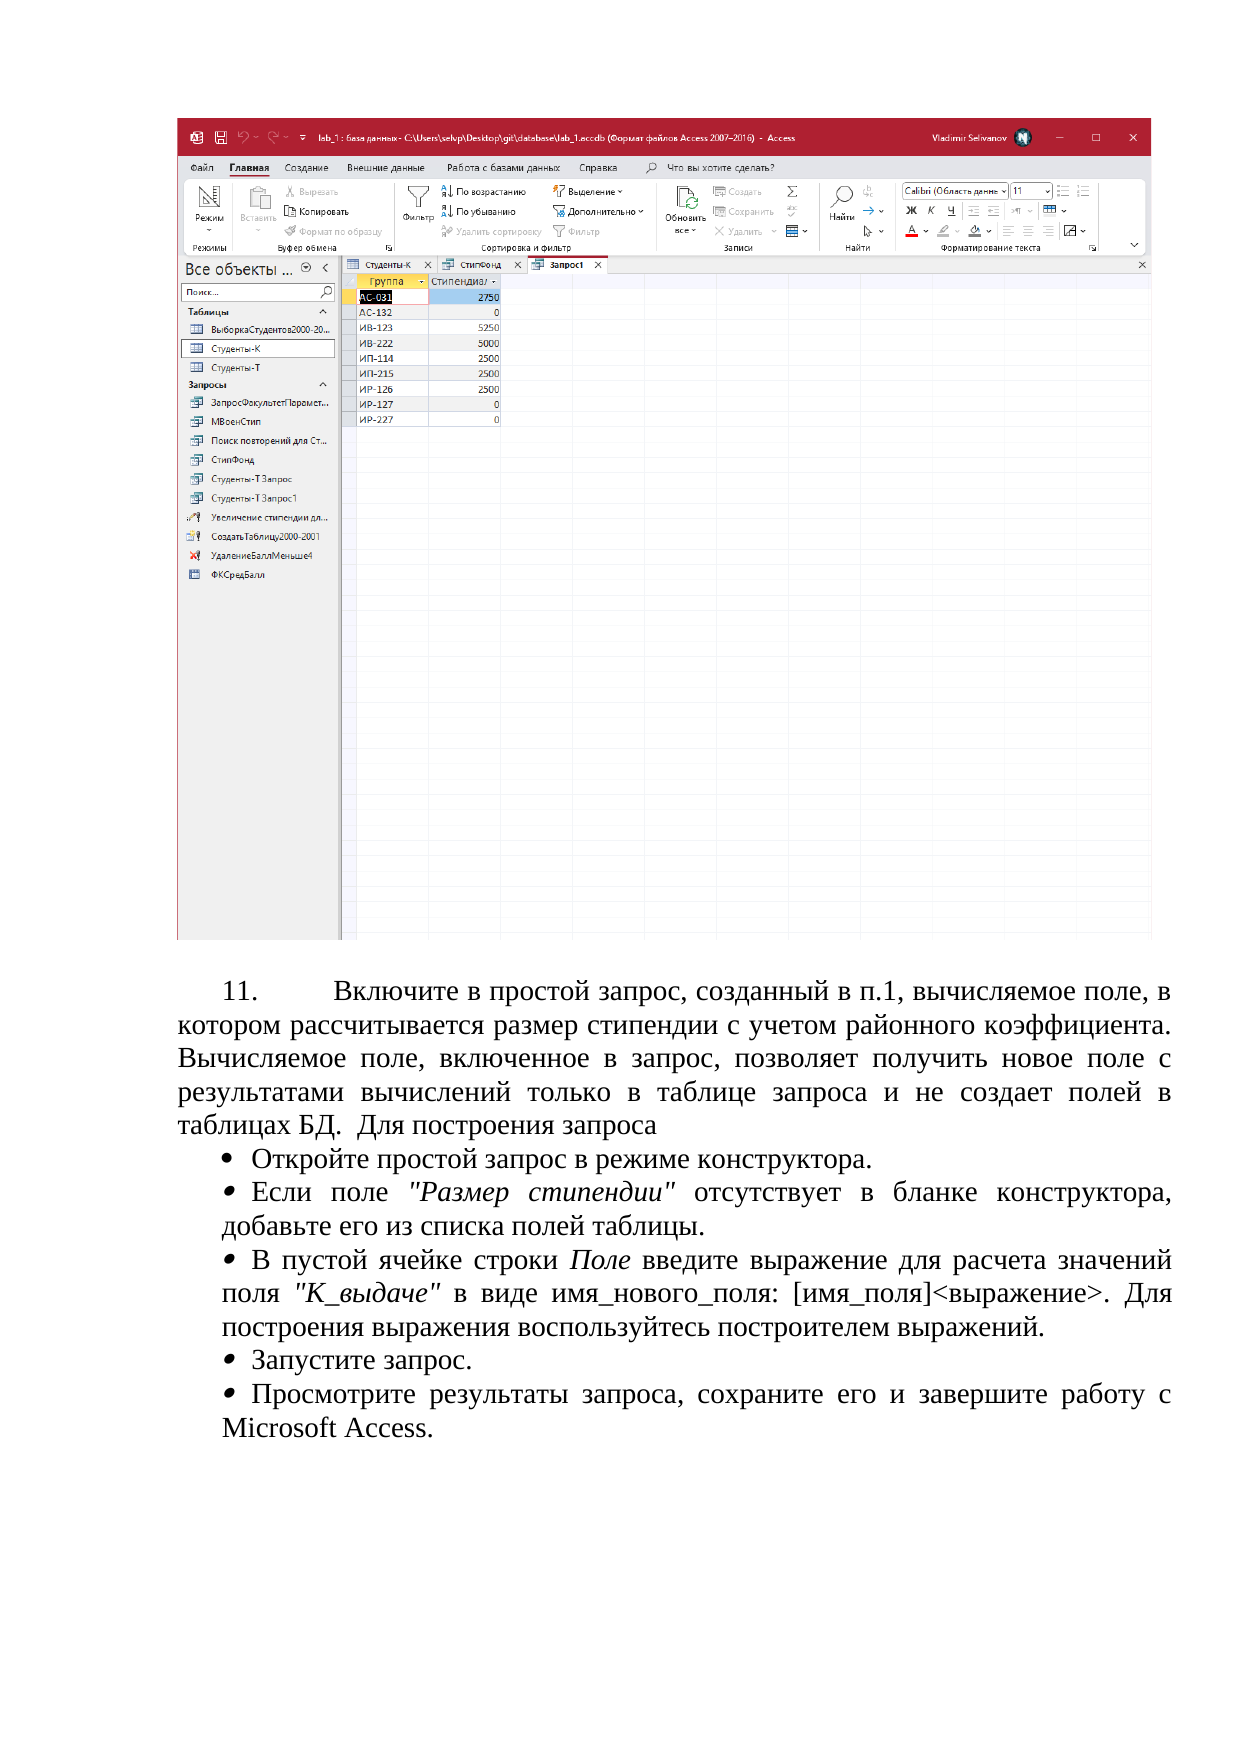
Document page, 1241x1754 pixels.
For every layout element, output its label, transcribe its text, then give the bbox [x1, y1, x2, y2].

list Откройте простой запрос в режиме конструктора. [177, 1141, 1172, 1174]
list В пустой ячейке строки Поле введите выражение для расчета значений поля "К_выдаче" в виде имя_нового_поля: [имя_поля]<выражение>. Для построения выражения воспользуйтесь построителем выражений. [222, 1242, 1172, 1342]
list Если поле "Размер стипендии" отсутствует в бланке конструктора, добавьте его из списка полей таблицы. [222, 1174, 1172, 1242]
picture [177, 118, 1152, 940]
list Включите в простой запрос, созданный в п.1, вычисляемое поле, в котором рассчитывается размер стипендии с учетом районного коэффициента. Вычисляемое поле, включенное в запрос, позволяет получить новое поле с результатами вычислений только в таблице запроса и не создает полей в таблицах БД. Для построения запроса [177, 973, 1172, 1141]
list Запустите запрос. [222, 1342, 1172, 1376]
list Просмотрите результаты запроса, сохраните его и завершите работу с Microsoft Access. [222, 1376, 1172, 1443]
